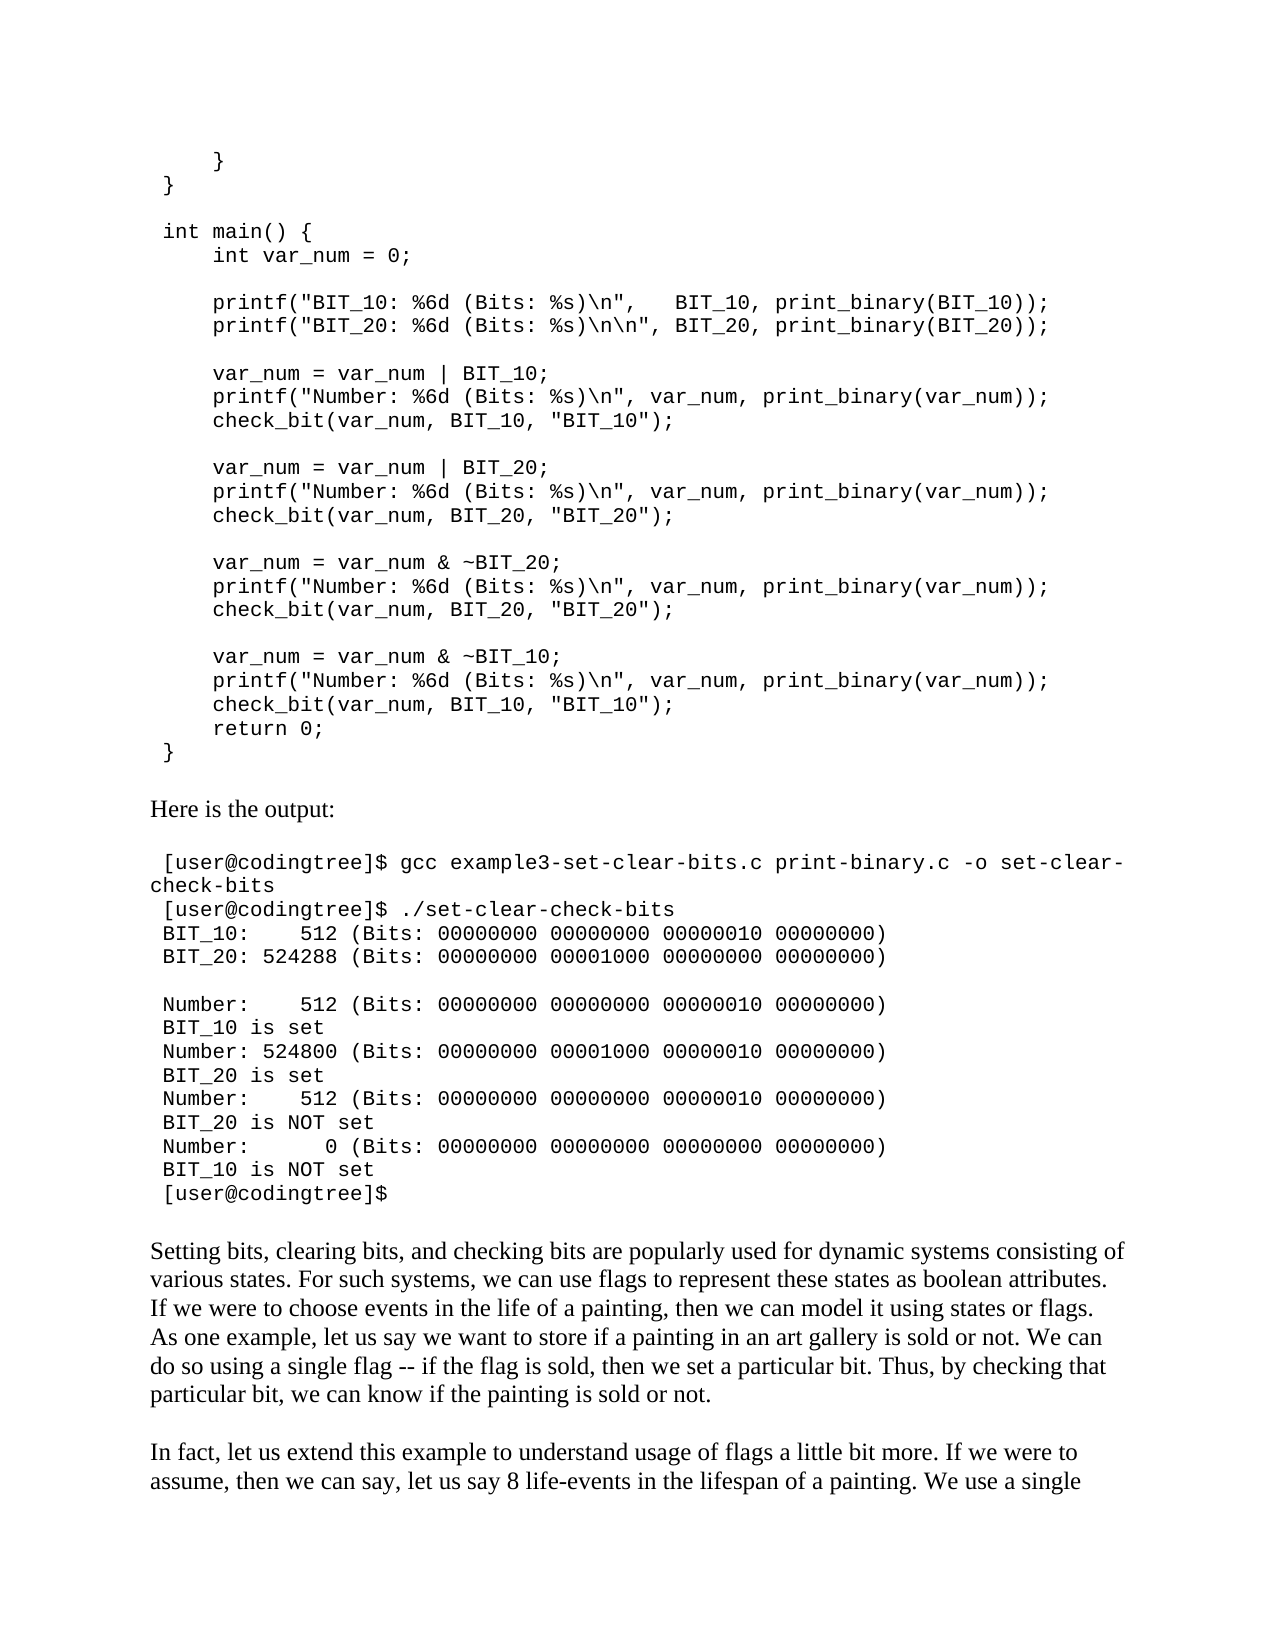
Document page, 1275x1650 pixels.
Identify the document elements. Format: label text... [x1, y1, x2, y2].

text Number: 0 (Bits: 00000000 00000000 00000000 00000000) [150, 1136, 1125, 1159]
text [user@codingtree]$ ./set-clear-check-bits [150, 899, 1125, 923]
text Here is the output: [150, 794, 1125, 823]
text BIT_20 is NOT set [150, 1112, 1125, 1136]
text printf("Number: %6d (Bits: %s)\n", var_num, print_binary(var_num)); [150, 576, 1125, 599]
text check_bit(var_num, BIT_20, "BIT_20"); [150, 505, 1125, 528]
text int var_num = 0; [150, 244, 1125, 268]
text BIT_10 is set [150, 1017, 1125, 1041]
text printf("BIT_20: %6d (Bits: %s)\n\n", BIT_20, print_binary(BIT_20)); [150, 316, 1125, 339]
text check_bit(var_num, BIT_20, "BIT_20"); [150, 599, 1125, 623]
text printf("BIT_10: %6d (Bits: %s)\n", BIT_10, print_binary(BIT_10)); [150, 292, 1125, 316]
text } [150, 741, 1125, 765]
text var_num = var_num & ~BIT_10; [150, 647, 1125, 670]
text BIT_20: 524288 (Bits: 00000000 00001000 00000000 00000000) [150, 946, 1125, 970]
text var_num = var_num & ~BIT_20; [150, 552, 1125, 576]
text } [150, 174, 1125, 197]
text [150, 1437, 1125, 1495]
text return 0; [150, 717, 1125, 741]
text Setting bits, clearing bits, and checking bits are popularly used for dynamic systems consisting of various states. For such systems, we can use flags to represent these states as boolean attributes. If we were to choose events in the life of a painting, then we can model it using states or flags. As one example, let us say we want to store if a painting in an art gallery is sold or not. We can do so using a single flag -- if the flag is sold, then we set a particular bit. Thus, by checking that particular bit, we can know if the painting is sold or not. [150, 1236, 1125, 1408]
text printf("Number: %6d (Bits: %s)\n", var_num, print_binary(var_num)); [150, 481, 1125, 505]
text BIT_10: 512 (Bits: 00000000 00000000 00000010 00000000) [150, 923, 1125, 946]
text [user@codingtree]$ [150, 1183, 1125, 1207]
text BIT_10 is NOT set [150, 1159, 1125, 1183]
text BIT_20 is set [150, 1065, 1125, 1088]
text int main() { [150, 221, 1125, 244]
text var_num = var_num | BIT_10; [150, 363, 1125, 386]
text Number: 512 (Bits: 00000000 00000000 00000010 00000000) [150, 994, 1125, 1017]
text [user@codingtree]$ gcc example3-set-clear-bits.c print-binary.c -o set-clear-check-bits [150, 852, 1125, 899]
text Number: 524800 (Bits: 00000000 00001000 00000010 00000000) [150, 1041, 1125, 1065]
text Number: 512 (Bits: 00000000 00000000 00000010 00000000) [150, 1088, 1125, 1112]
text printf("Number: %6d (Bits: %s)\n", var_num, print_binary(var_num)); [150, 670, 1125, 694]
text printf("Number: %6d (Bits: %s)\n", var_num, print_binary(var_num)); [150, 386, 1125, 410]
text } [150, 150, 1125, 174]
text check_bit(var_num, BIT_10, "BIT_10"); [150, 410, 1125, 434]
text var_num = var_num | BIT_20; [150, 457, 1125, 481]
text check_bit(var_num, BIT_10, "BIT_10"); [150, 694, 1125, 717]
